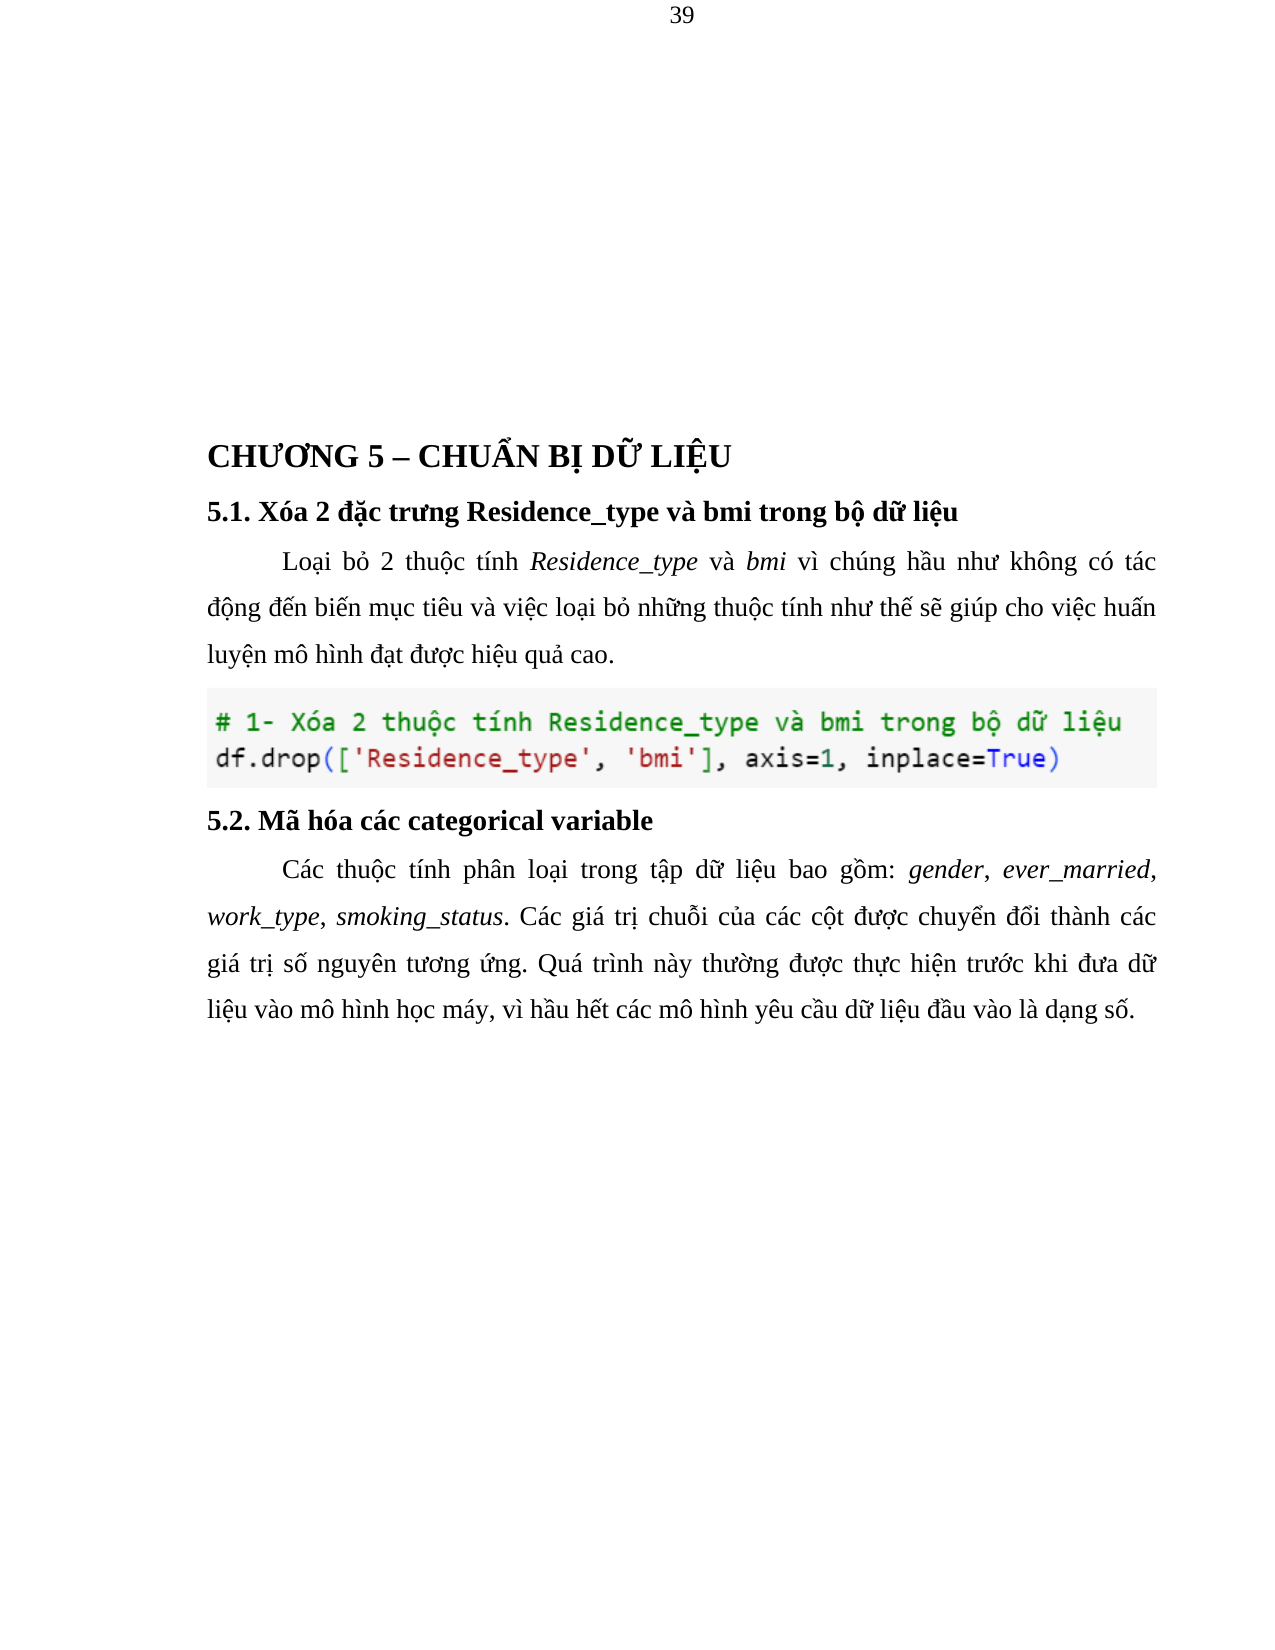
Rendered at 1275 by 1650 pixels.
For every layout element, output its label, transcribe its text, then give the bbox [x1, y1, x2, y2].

text CHƯƠNG 5 – CHUẨN BỊ DỮ LIỆU [207, 437, 1157, 475]
text 5.1. Xóa 2 đặc trưng Residence_type và bmi trong bộ dữ liệu [207, 494, 1157, 528]
text Các thuộc tính phân loại trong tập dữ liệu bao gồm: gender, ever_married, work_type, smoking_status. Các giá trị chuỗi của các cột được chuyển đổi thành các giá trị số nguyên tương ứng. Quá trình này thường được thực hiện trước khi đưa dữ liệu vào mô hình học máy, vì hầu hết các mô hình yêu cầu dữ liệu đầu vào là dạng số. [207, 853, 1157, 1024]
text 5.2. Mã hóa các categorical variable [207, 803, 1157, 837]
text Loại bỏ 2 thuộc tính Residence_type và bmi vì chúng hầu như không có tác động đến biến mục tiêu và việc loại bỏ những thuộc tính như thế sẽ giúp cho việc huấn luyện mô hình đạt được hiệu quả cao. [207, 544, 1157, 669]
picture [206, 684, 1157, 788]
